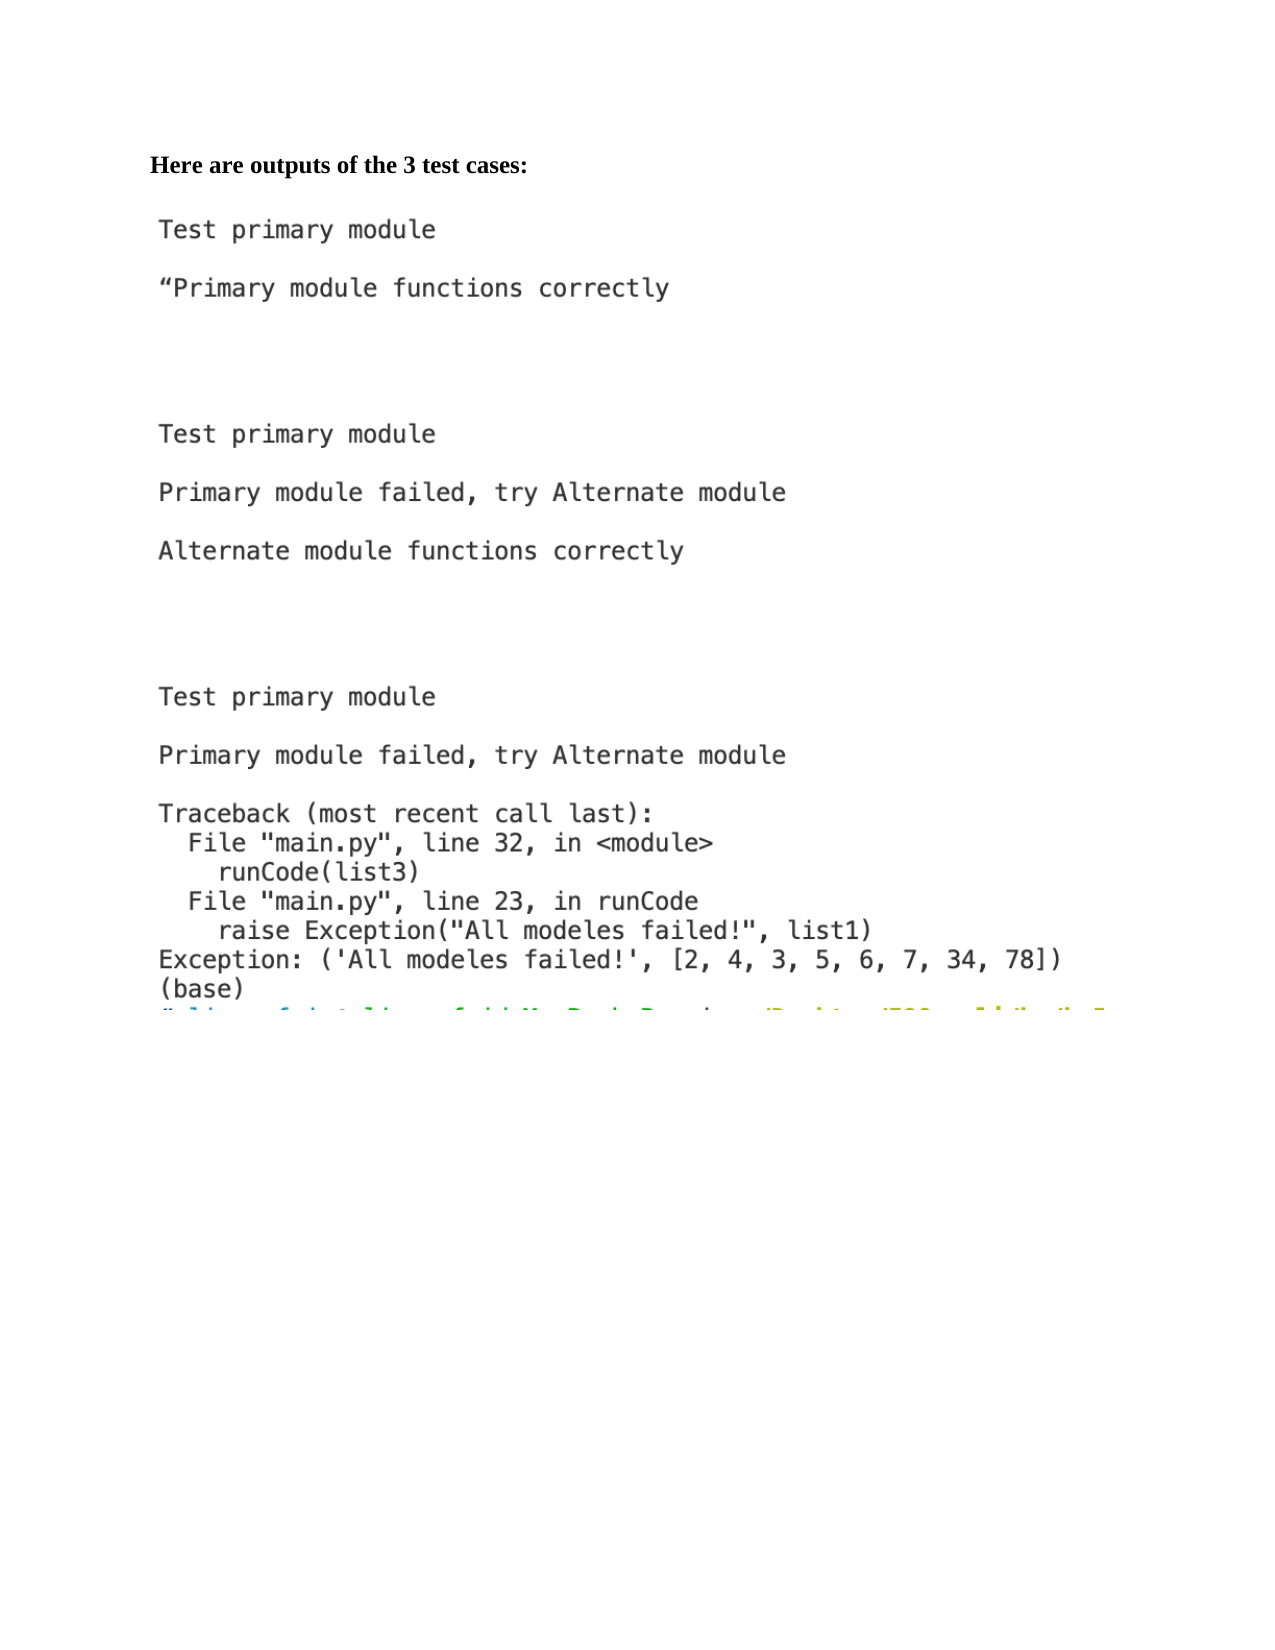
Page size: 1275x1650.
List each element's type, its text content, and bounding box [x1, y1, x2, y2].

picture [150, 207, 1105, 1010]
text Here are outputs of the 3 test cases: [150, 150, 1125, 179]
